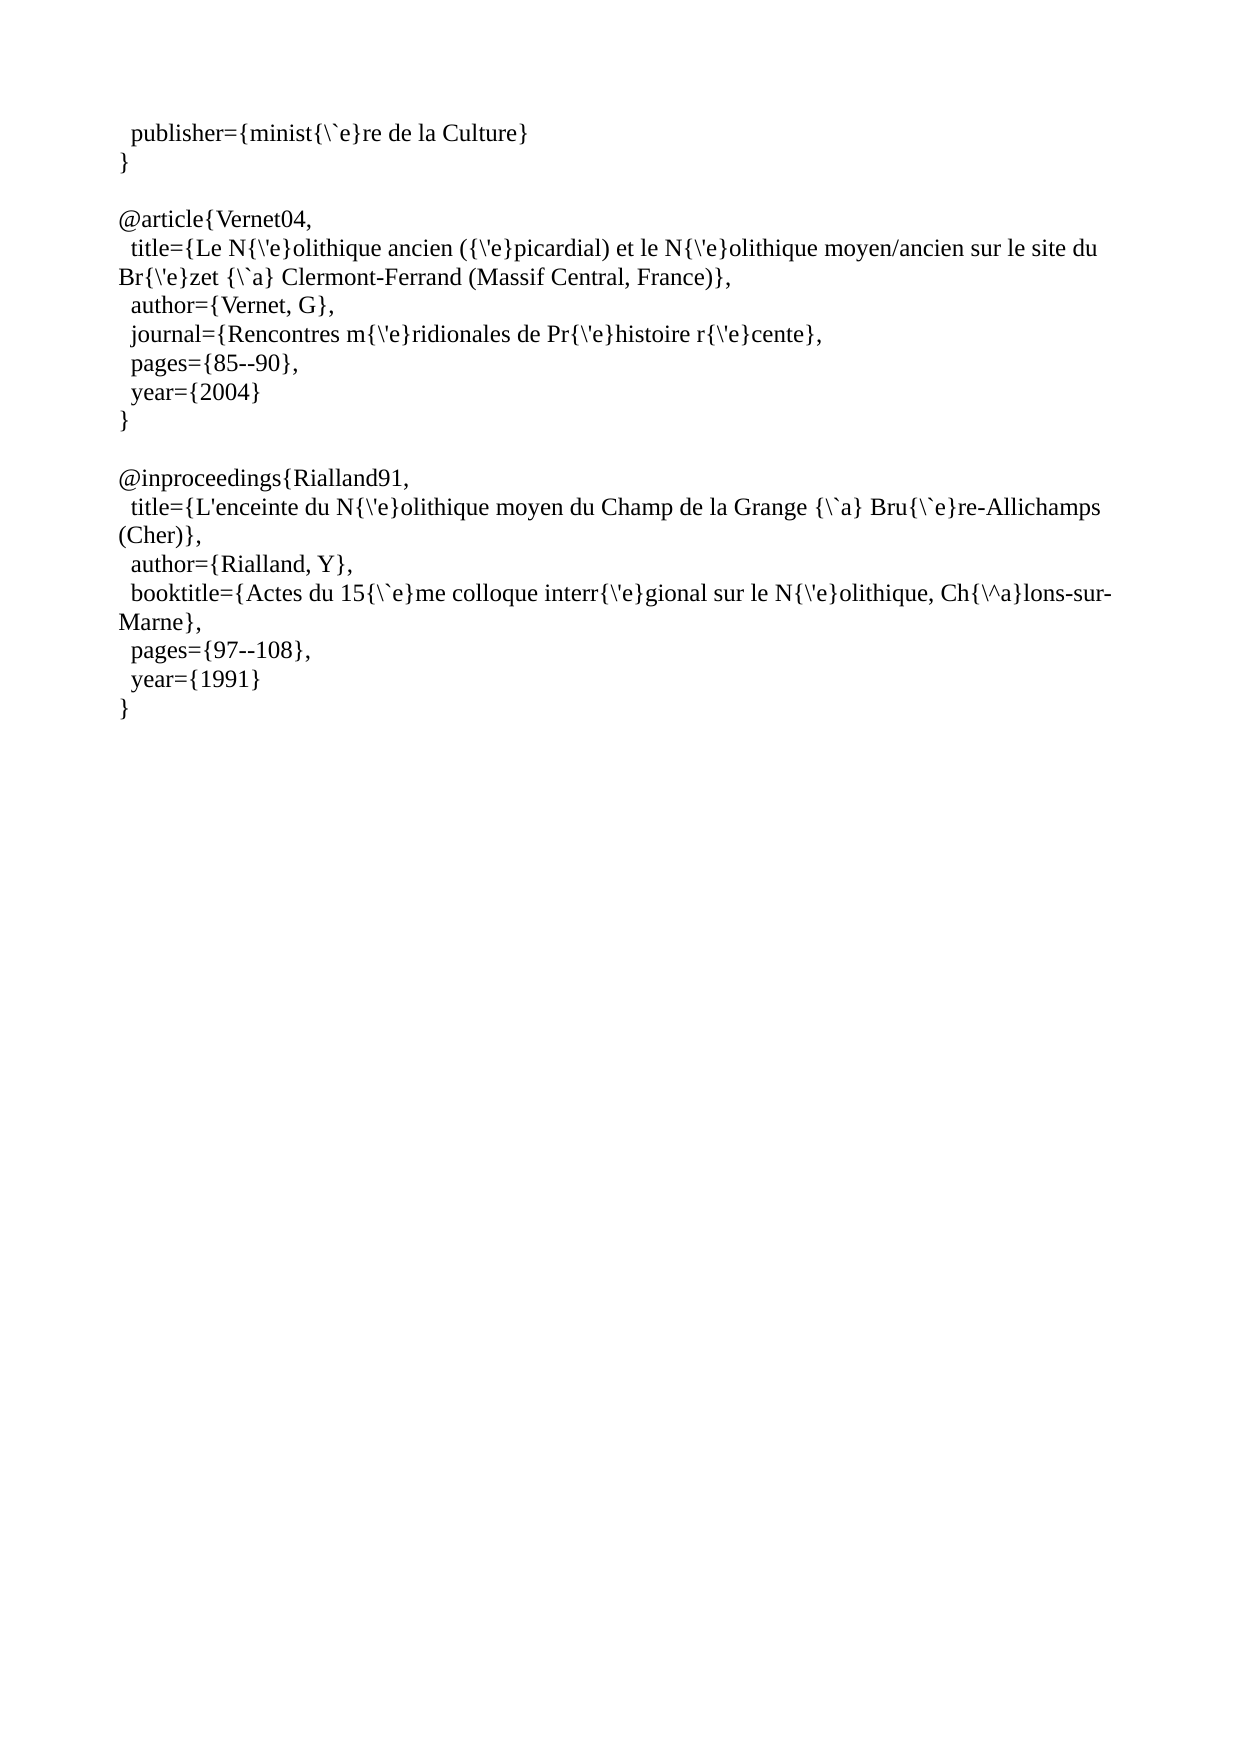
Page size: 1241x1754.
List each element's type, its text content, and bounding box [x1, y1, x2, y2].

text author={Vernet, G}, [118, 291, 1122, 319]
text @article{Vernet04, [118, 204, 1122, 233]
text @inproceedings{Rialland91, [118, 463, 1122, 492]
text } [118, 406, 1122, 434]
text journal={Rencontres m{\'e}ridionales de Pr{\'e}histoire r{\'e}cente}, [118, 319, 1122, 348]
text } [118, 147, 1122, 176]
text pages={85--90}, [118, 348, 1122, 377]
text title={L'enceinte du N{\'e}olithique moyen du Champ de la Grange {\`a} Bru{\`e}re-Allichamps (Cher)}, [118, 492, 1122, 549]
text publisher={minist{\`e}re de la Culture} [118, 118, 1122, 147]
text author={Rialland, Y}, [118, 549, 1122, 578]
text year={2004} [118, 377, 1122, 406]
text title={Le N{\'e}olithique ancien ({\'e}picardial) et le N{\'e}olithique moyen/ancien sur le site du Br{\'e}zet {\`a} Clermont-Ferrand (Massif Central, France)}, [118, 233, 1122, 291]
text } [118, 693, 1122, 722]
text pages={97--108}, [118, 636, 1122, 664]
text booktitle={Actes du 15{\`e}me colloque interr{\'e}gional sur le N{\'e}olithique, Ch{\^a}lons-sur-Marne}, [118, 578, 1122, 636]
text year={1991} [118, 664, 1122, 693]
